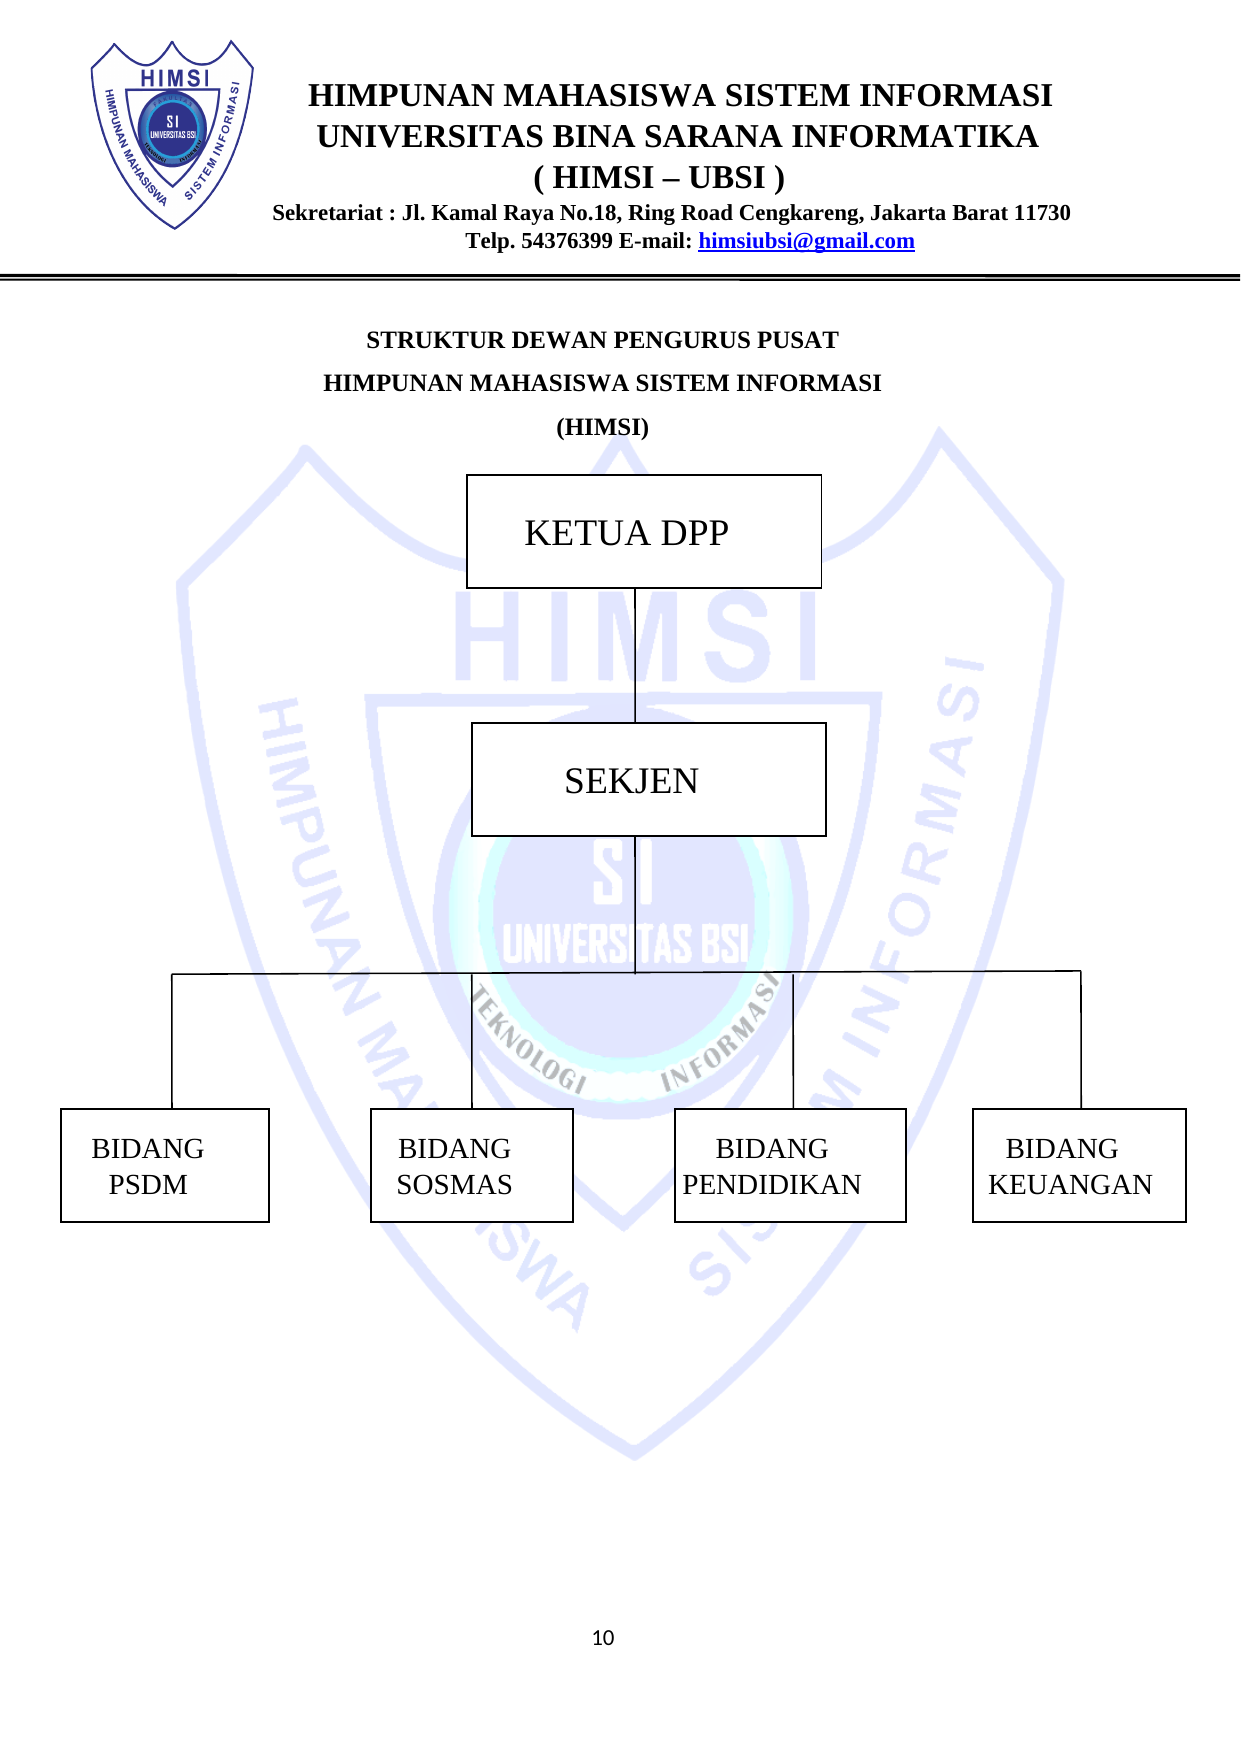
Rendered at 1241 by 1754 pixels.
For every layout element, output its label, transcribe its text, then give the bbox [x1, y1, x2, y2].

picture [90, 39, 254, 230]
text HIMPUNAN MAHASISWA SISTEM INFORMASI [150, 368, 1055, 397]
text (HIMSI) [150, 412, 1055, 440]
text STRUKTUR DEWAN PENGURUS PUSAT [150, 325, 1055, 354]
